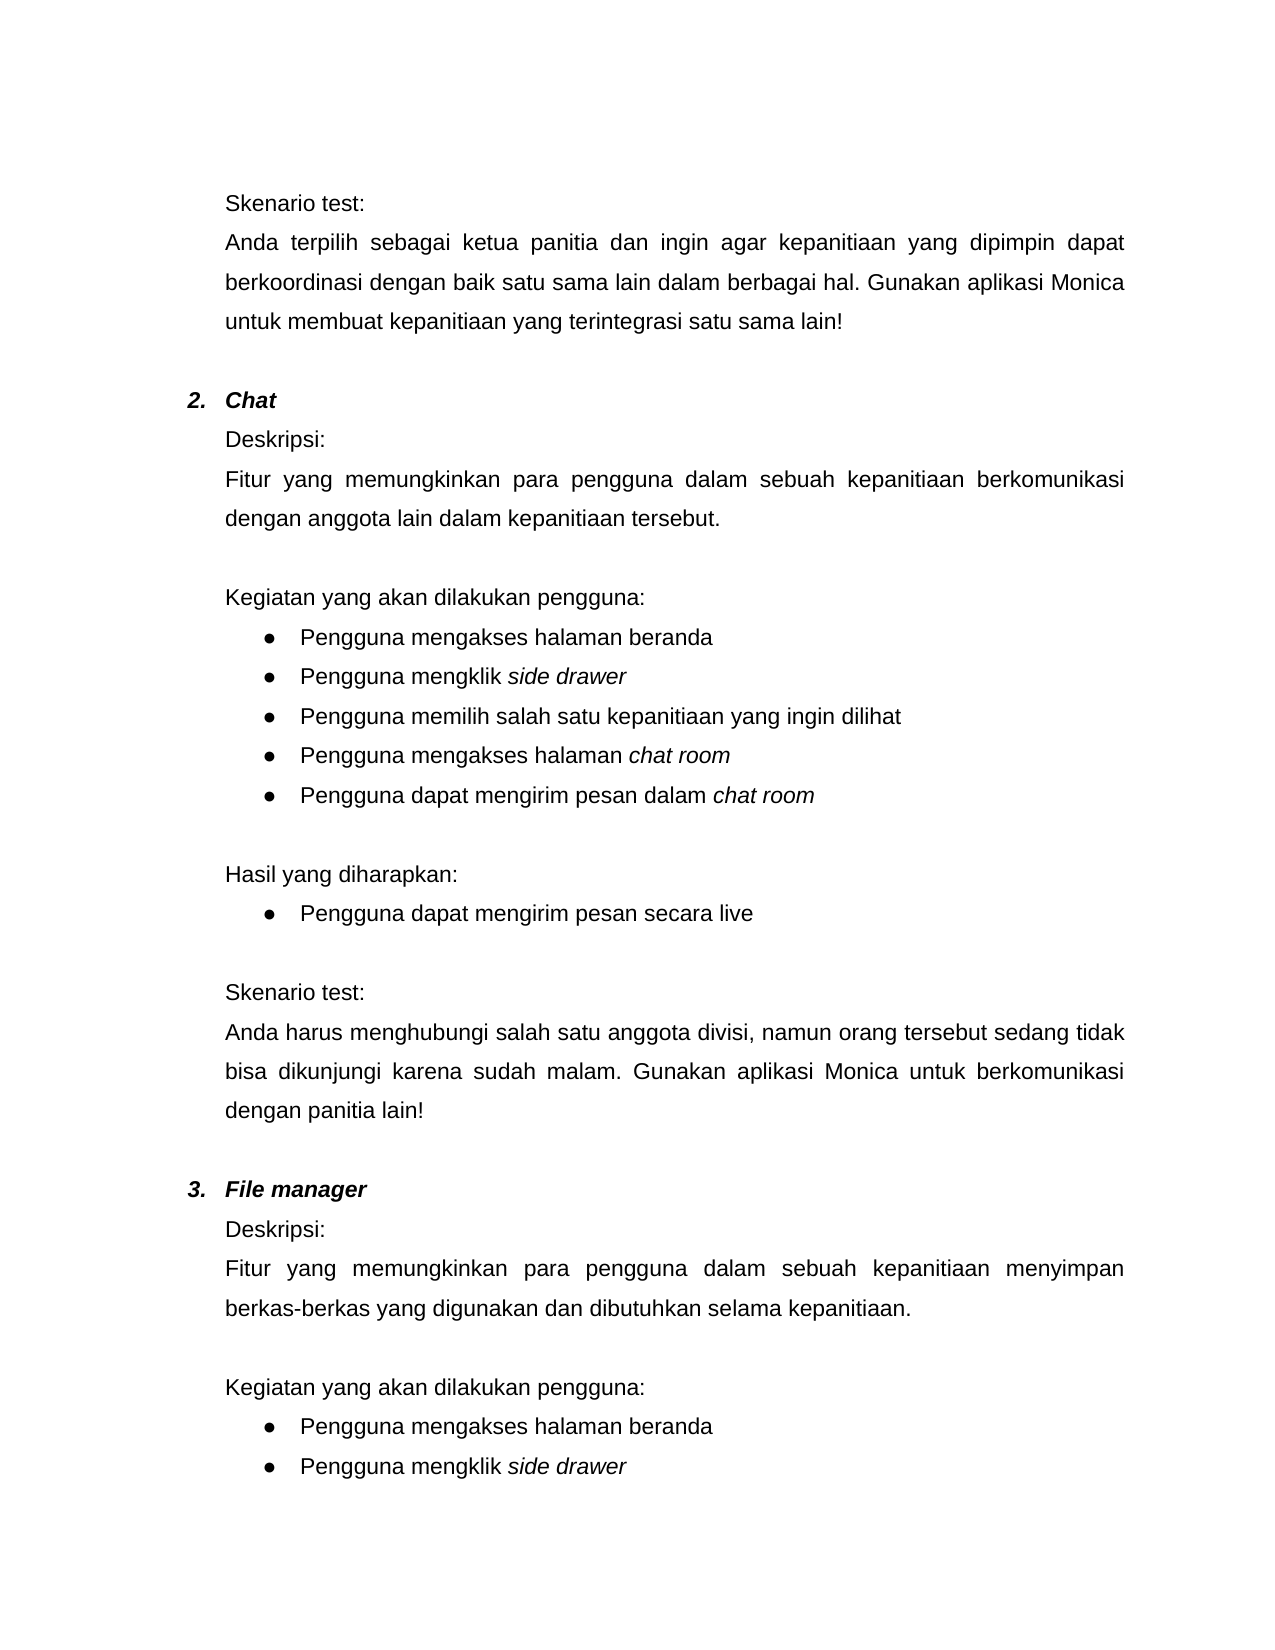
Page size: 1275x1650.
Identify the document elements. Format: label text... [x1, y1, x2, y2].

list Pengguna mengklik side drawer [262, 663, 1125, 689]
text Skenario test: [225, 979, 1125, 1005]
text Anda terpilih sebagai ketua panitia dan ingin agar kepanitiaan yang dipimpin dapat berkoordinasi dengan baik satu sama lain dalam berbagai hal. Gunakan aplikasi Monica untuk membuat kepanitiaan yang terintegrasi satu sama lain! [225, 229, 1125, 334]
text Fitur yang memungkinkan para pengguna dalam sebuah kepanitiaan berkomunikasi dengan anggota lain dalam kepanitiaan tersebut. [225, 466, 1125, 532]
text Kegiatan yang akan dilakukan pengguna: [225, 584, 1125, 611]
list Pengguna mengakses halaman beranda [262, 1413, 1125, 1440]
text Kegiatan yang akan dilakukan pengguna: [225, 1374, 1125, 1400]
text Hasil yang diharapkan: [225, 861, 1125, 887]
text Anda harus menghubungi salah satu anggota divisi, namun orang tersebut sedang tidak bisa dikunjungi karena sudah malam. Gunakan aplikasi Monica untuk berkomunikasi dengan panitia lain! [225, 1018, 1125, 1124]
list File manager [187, 1176, 1125, 1203]
list Pengguna mengakses halaman beranda [262, 624, 1125, 650]
list Pengguna dapat mengirim pesan secara live [262, 900, 1125, 926]
list Chat [187, 387, 1125, 413]
text Deskripsi: [225, 1216, 1125, 1242]
list Pengguna mengakses halaman chat room [262, 742, 1125, 768]
list Pengguna dapat mengirim pesan dalam chat room [262, 782, 1125, 808]
list Pengguna memilih salah satu kepanitiaan yang ingin dilihat [262, 703, 1125, 729]
text Skenario test: [225, 189, 1125, 216]
list Pengguna mengklik side drawer [262, 1453, 1125, 1479]
text Deskripsi: [225, 426, 1125, 453]
text Fitur yang memungkinkan para pengguna dalam sebuah kepanitiaan menyimpan berkas-berkas yang digunakan dan dibutuhkan selama kepanitiaan. [225, 1255, 1125, 1321]
